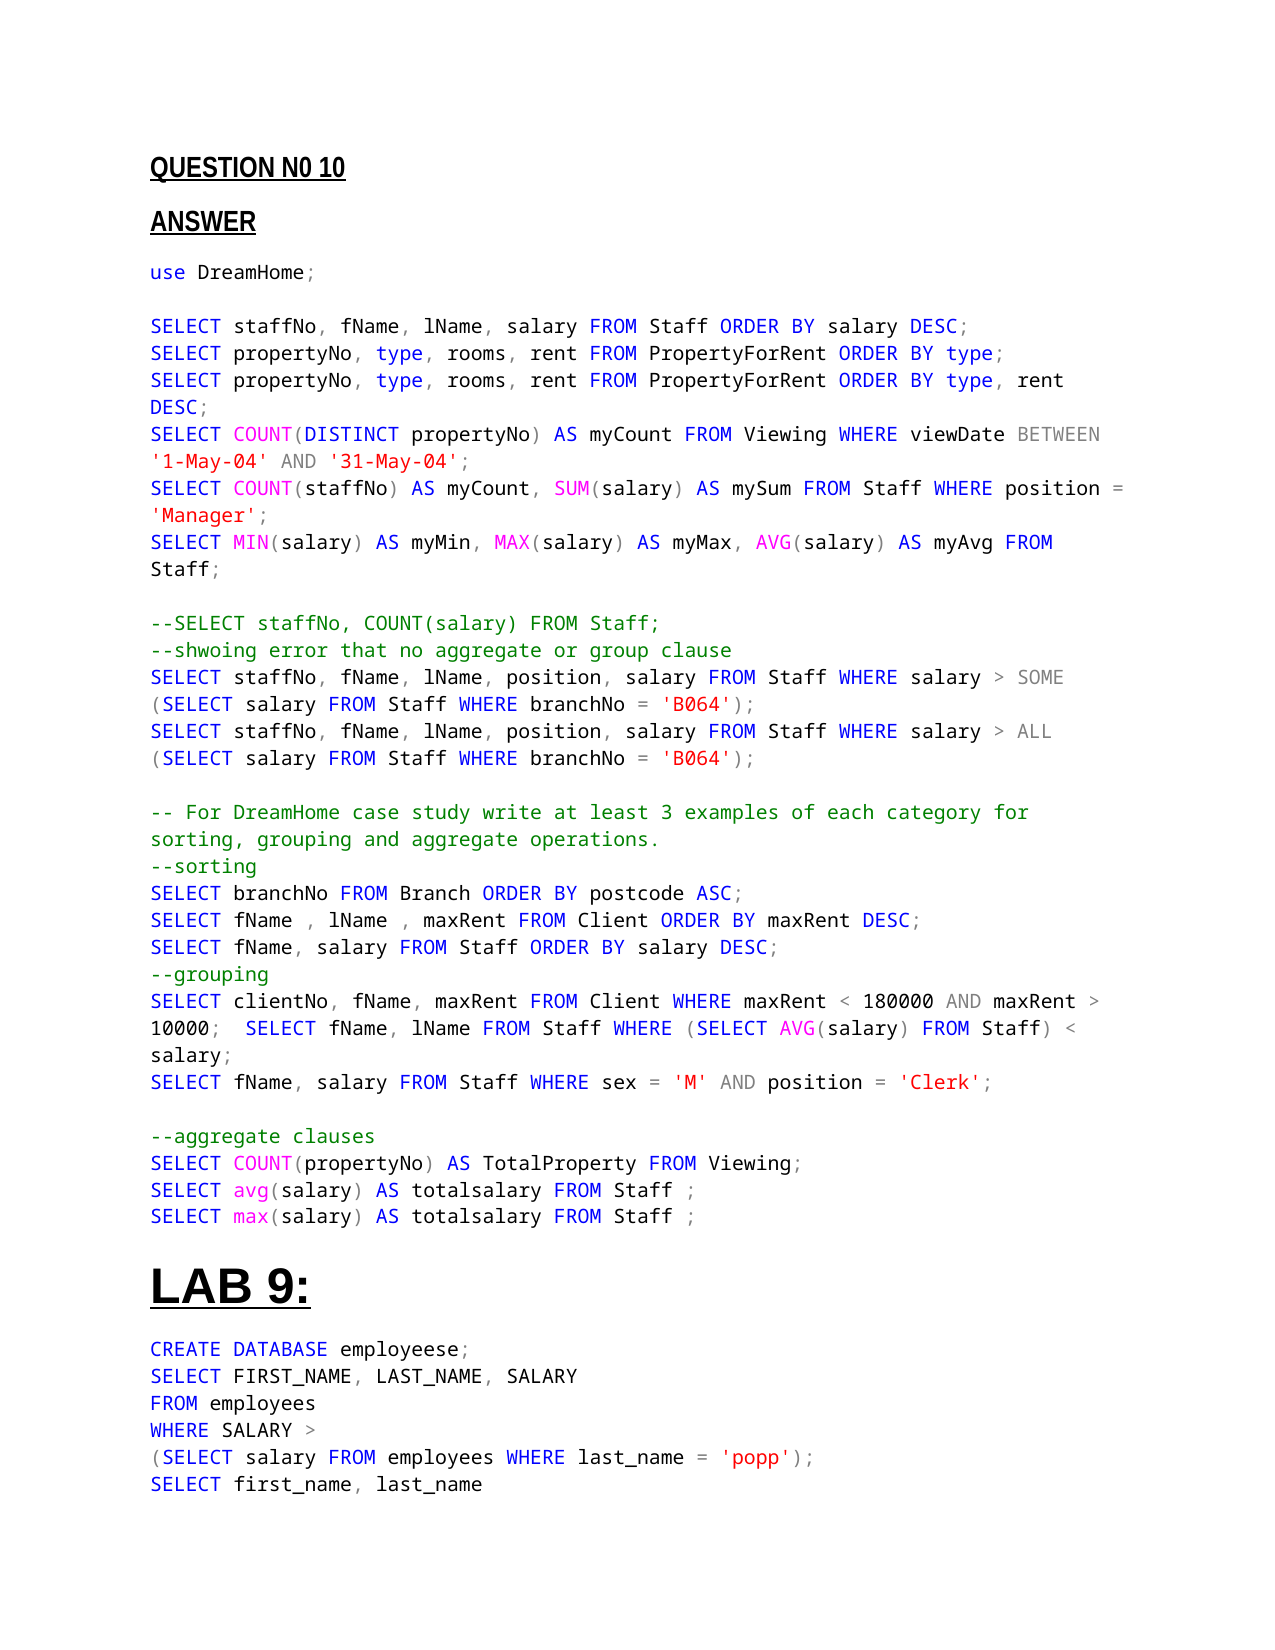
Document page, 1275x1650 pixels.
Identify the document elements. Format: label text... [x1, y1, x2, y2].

text --grouping [150, 960, 1125, 987]
text use DreamHome; [150, 258, 1125, 286]
text QUESTION N0 10 [150, 150, 1125, 183]
text SELECT propertyNo, type, rooms, rent FROM PropertyForRent ORDER BY type; [150, 339, 1125, 366]
text --aggregate clauses [150, 1122, 1125, 1149]
text SELECT max(salary) AS totalsalary FROM Staff ; [150, 1203, 1125, 1230]
text SELECT propertyNo, type, rooms, rent FROM PropertyForRent ORDER BY type, rent DESC; [150, 366, 1125, 420]
text FROM employees [150, 1389, 1125, 1416]
text SELECT staffNo, fName, lName, salary FROM Staff ORDER BY salary DESC; [150, 312, 1125, 339]
text (SELECT salary FROM employees WHERE last_name = 'popp'); [150, 1443, 1125, 1470]
text SELECT avg(salary) AS totalsalary FROM Staff ; [150, 1176, 1125, 1203]
text SELECT fName, salary FROM Staff WHERE sex = 'M' AND position = 'Clerk'; [150, 1068, 1125, 1095]
text SELECT MIN(salary) AS myMin, MAX(salary) AS myMax, AVG(salary) AS myAvg FROM Staff; [150, 528, 1125, 582]
text --sorting [150, 852, 1125, 879]
text --SELECT staffNo, COUNT(salary) FROM Staff; [150, 609, 1125, 636]
text SELECT branchNo FROM Branch ORDER BY postcode ASC; [150, 879, 1125, 906]
text SELECT first_name, last_name [150, 1470, 1125, 1497]
text CREATE DATABASE employeese; [150, 1335, 1125, 1362]
text SELECT fName, salary FROM Staff ORDER BY salary DESC; [150, 933, 1125, 960]
text SELECT COUNT(staffNo) AS myCount, SUM(salary) AS mySum FROM Staff WHERE position = 'Manager'; [150, 474, 1125, 528]
text SELECT staffNo, fName, lName, position, salary FROM Staff WHERE salary > SOME (SELECT salary FROM Staff WHERE branchNo = 'B064'); [150, 663, 1125, 717]
text SELECT staffNo, fName, lName, position, salary FROM Staff WHERE salary > ALL (SELECT salary FROM Staff WHERE branchNo = 'B064'); [150, 717, 1125, 771]
text SELECT COUNT(propertyNo) AS TotalProperty FROM Viewing; [150, 1149, 1125, 1176]
text SELECT FIRST_NAME, LAST_NAME, SALARY [150, 1362, 1125, 1389]
text -- For DreamHome case study write at least 3 examples of each category for sorting, grouping and aggregate operations. [150, 798, 1125, 852]
text SELECT fName , lName , maxRent FROM Client ORDER BY maxRent DESC; [150, 906, 1125, 933]
text ANSWER [150, 204, 1125, 238]
text LAB 9: [150, 1257, 1125, 1314]
text --shwoing error that no aggregate or group clause [150, 636, 1125, 663]
text SELECT COUNT(DISTINCT propertyNo) AS myCount FROM Viewing WHERE viewDate BETWEEN '1-May-04' AND '31-May-04'; [150, 420, 1125, 474]
text SELECT clientNo, fName, maxRent FROM Client WHERE maxRent < 180000 AND maxRent > 10000; SELECT fName, lName FROM Staff WHERE (SELECT AVG(salary) FROM Staff) < salary; [150, 987, 1125, 1068]
text WHERE SALARY > [150, 1416, 1125, 1443]
